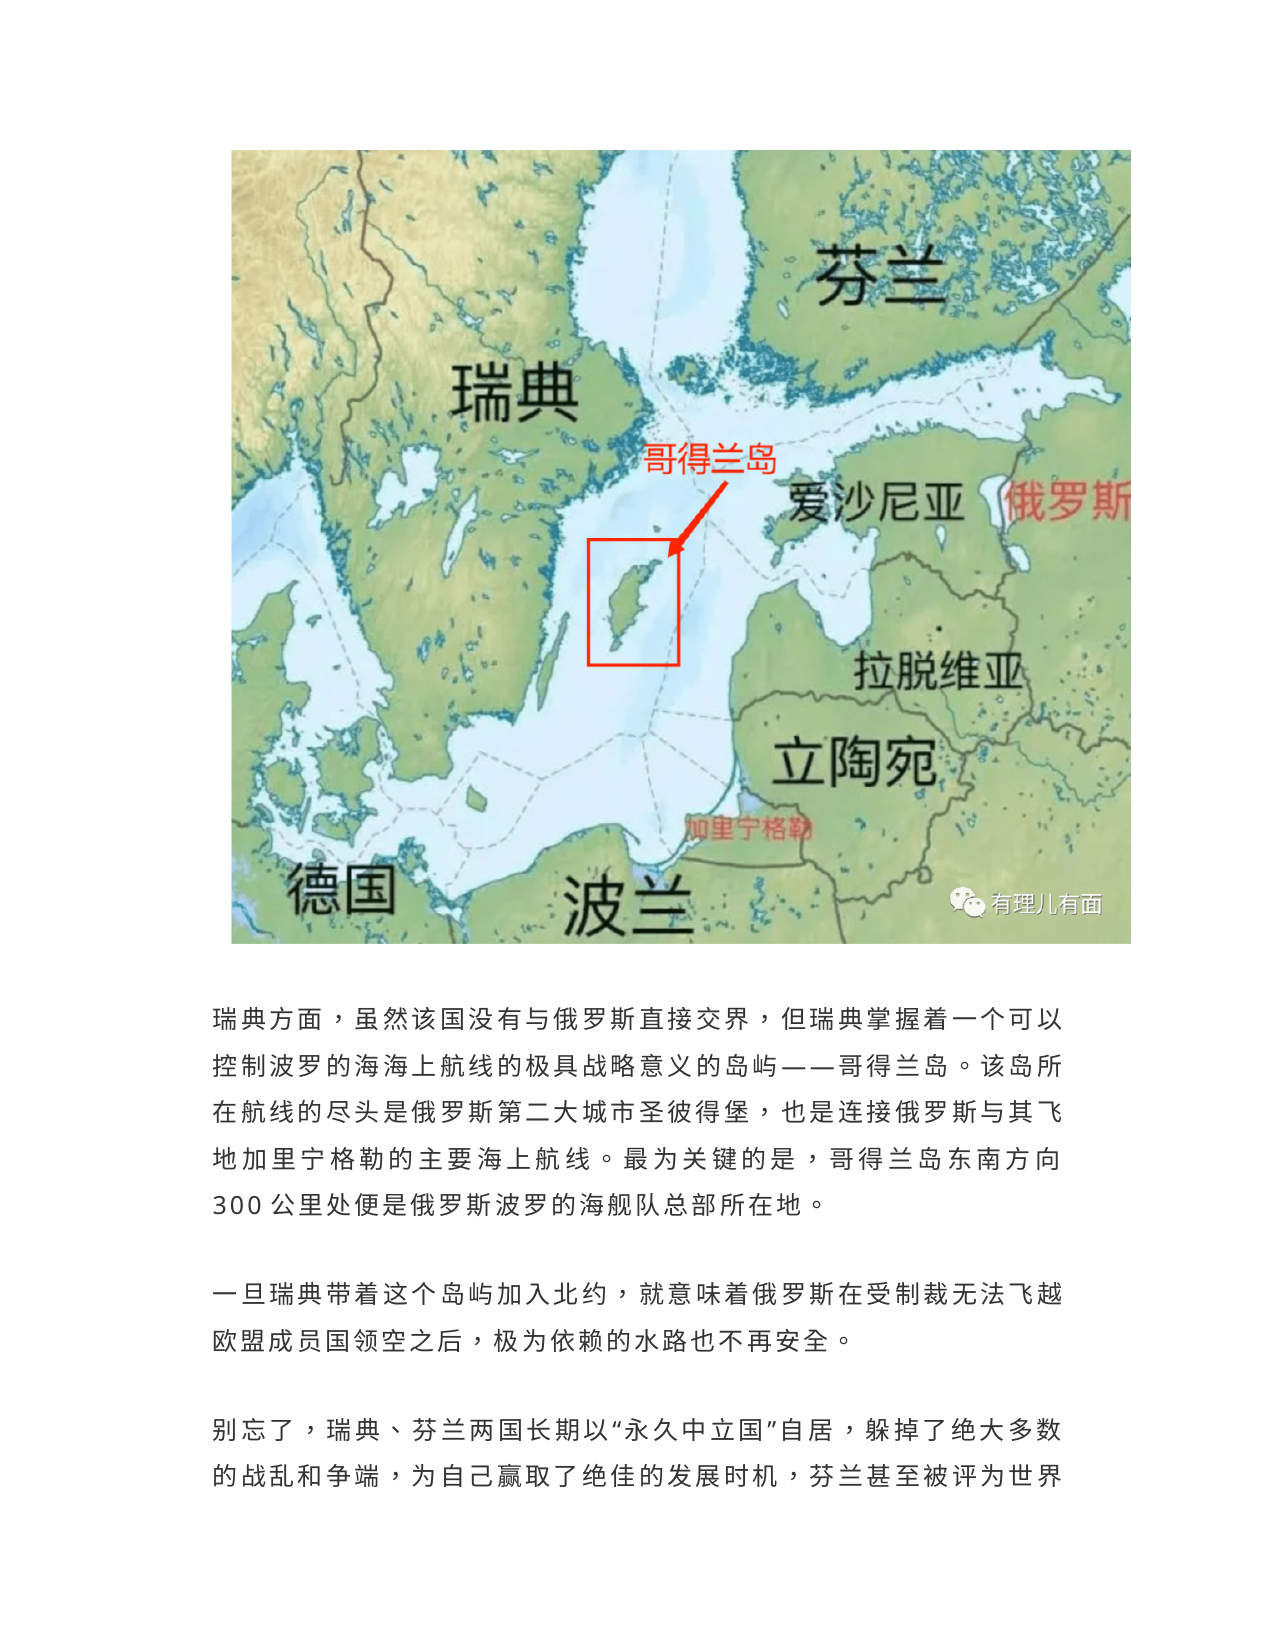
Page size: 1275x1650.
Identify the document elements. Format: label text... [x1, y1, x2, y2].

text 一旦瑞典带着这个岛屿加入北约，就意味着俄罗斯在受制裁无法飞越欧盟成员国领空之后，极为依赖的水路也不再安全。 [212, 1264, 1062, 1357]
picture [231, 150, 1132, 944]
text 瑞典方面，虽然该国没有与俄罗斯直接交界，但瑞典掌握着一个可以控制波罗的海海上航线的极具战略意义的岛屿——哥得兰岛。该岛所在航线的尽头是俄罗斯第二大城市圣彼得堡，也是连接俄罗斯与其飞地加里宁格勒的主要海上航线。最为关键的是，哥得兰岛东南方向300公里处便是俄罗斯波罗的海舰队总部所在地。 [212, 990, 1062, 1222]
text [212, 1400, 1062, 1493]
